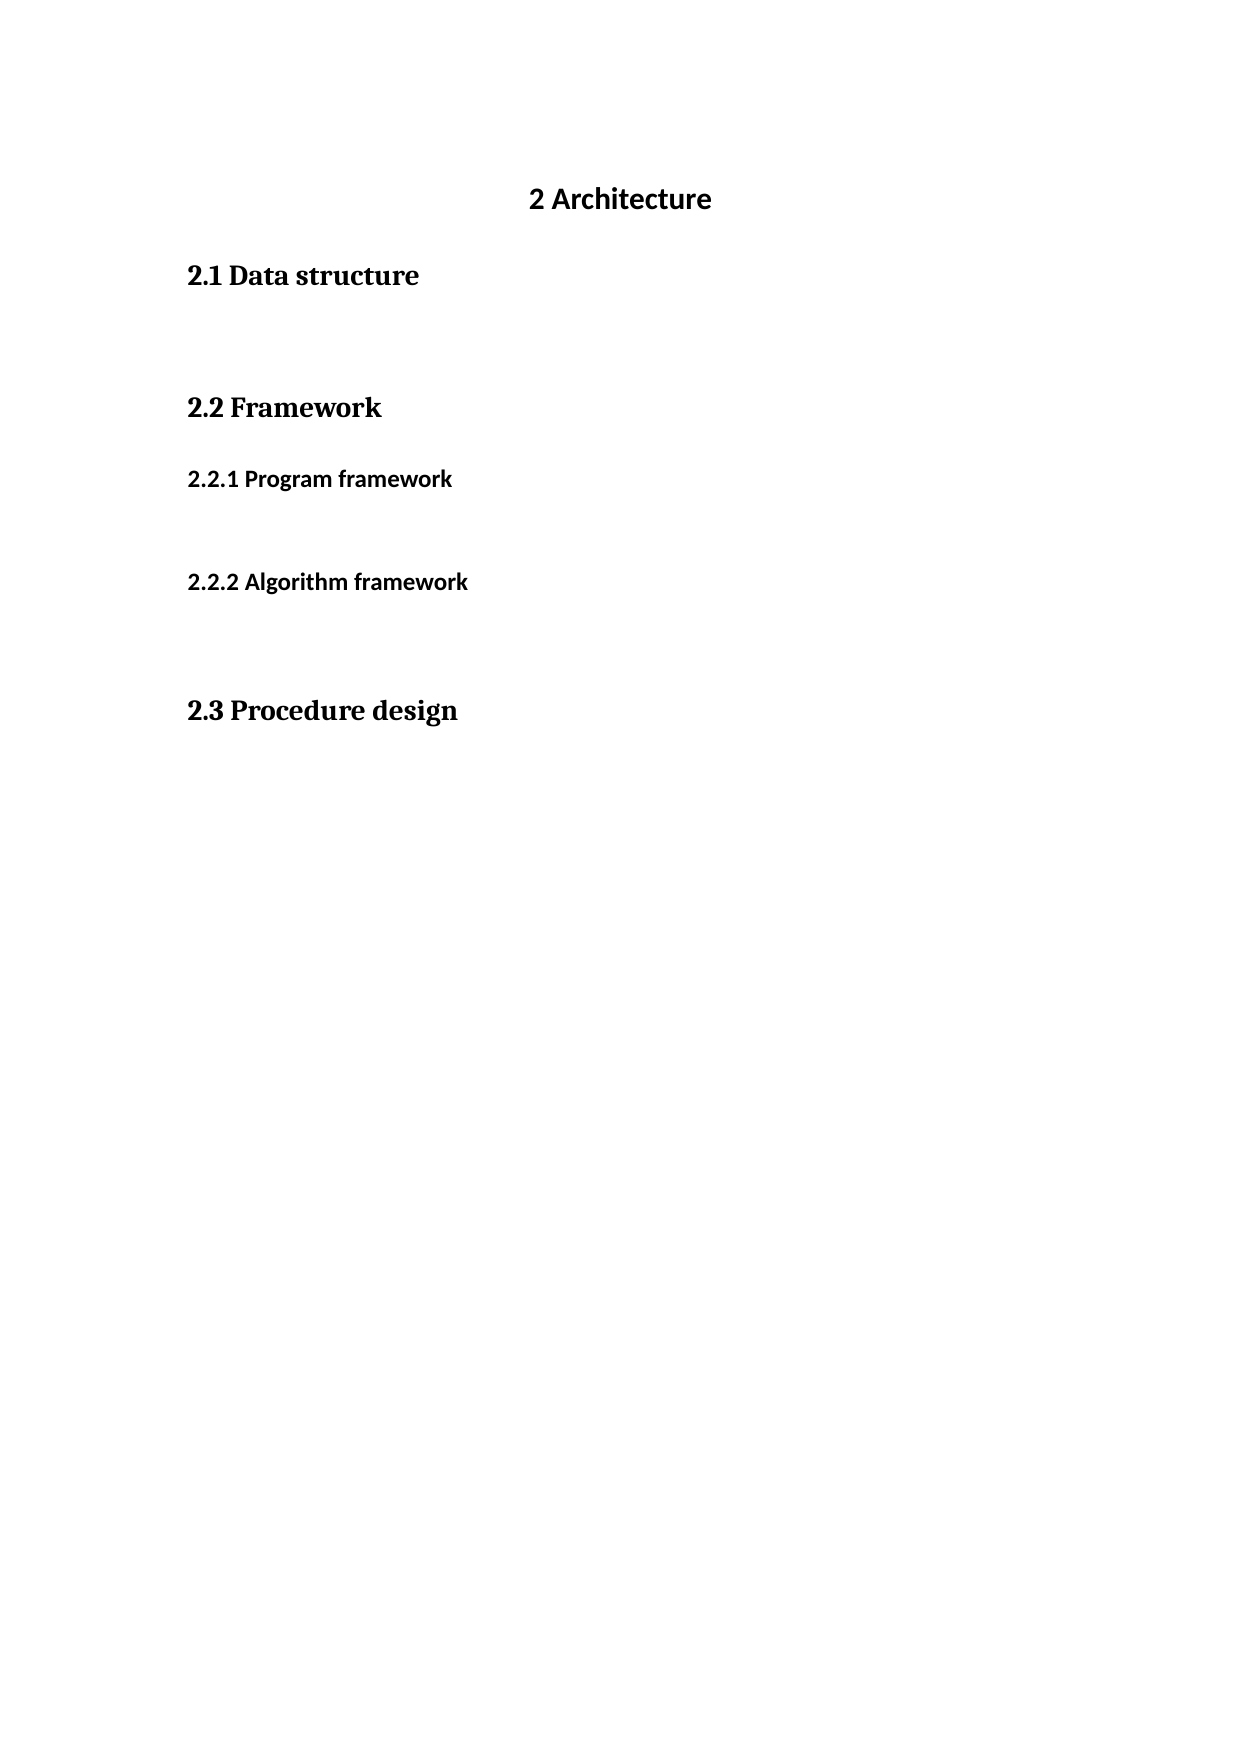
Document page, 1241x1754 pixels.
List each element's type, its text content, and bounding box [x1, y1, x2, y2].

subtitle Architecture [187, 164, 1053, 232]
subtitle Data structure [187, 259, 1053, 293]
subtitle Program framework [187, 462, 1053, 496]
subtitle Procedure design [187, 694, 1053, 728]
subtitle Algorithm framework [187, 564, 1053, 598]
subtitle Framework [187, 391, 1053, 425]
